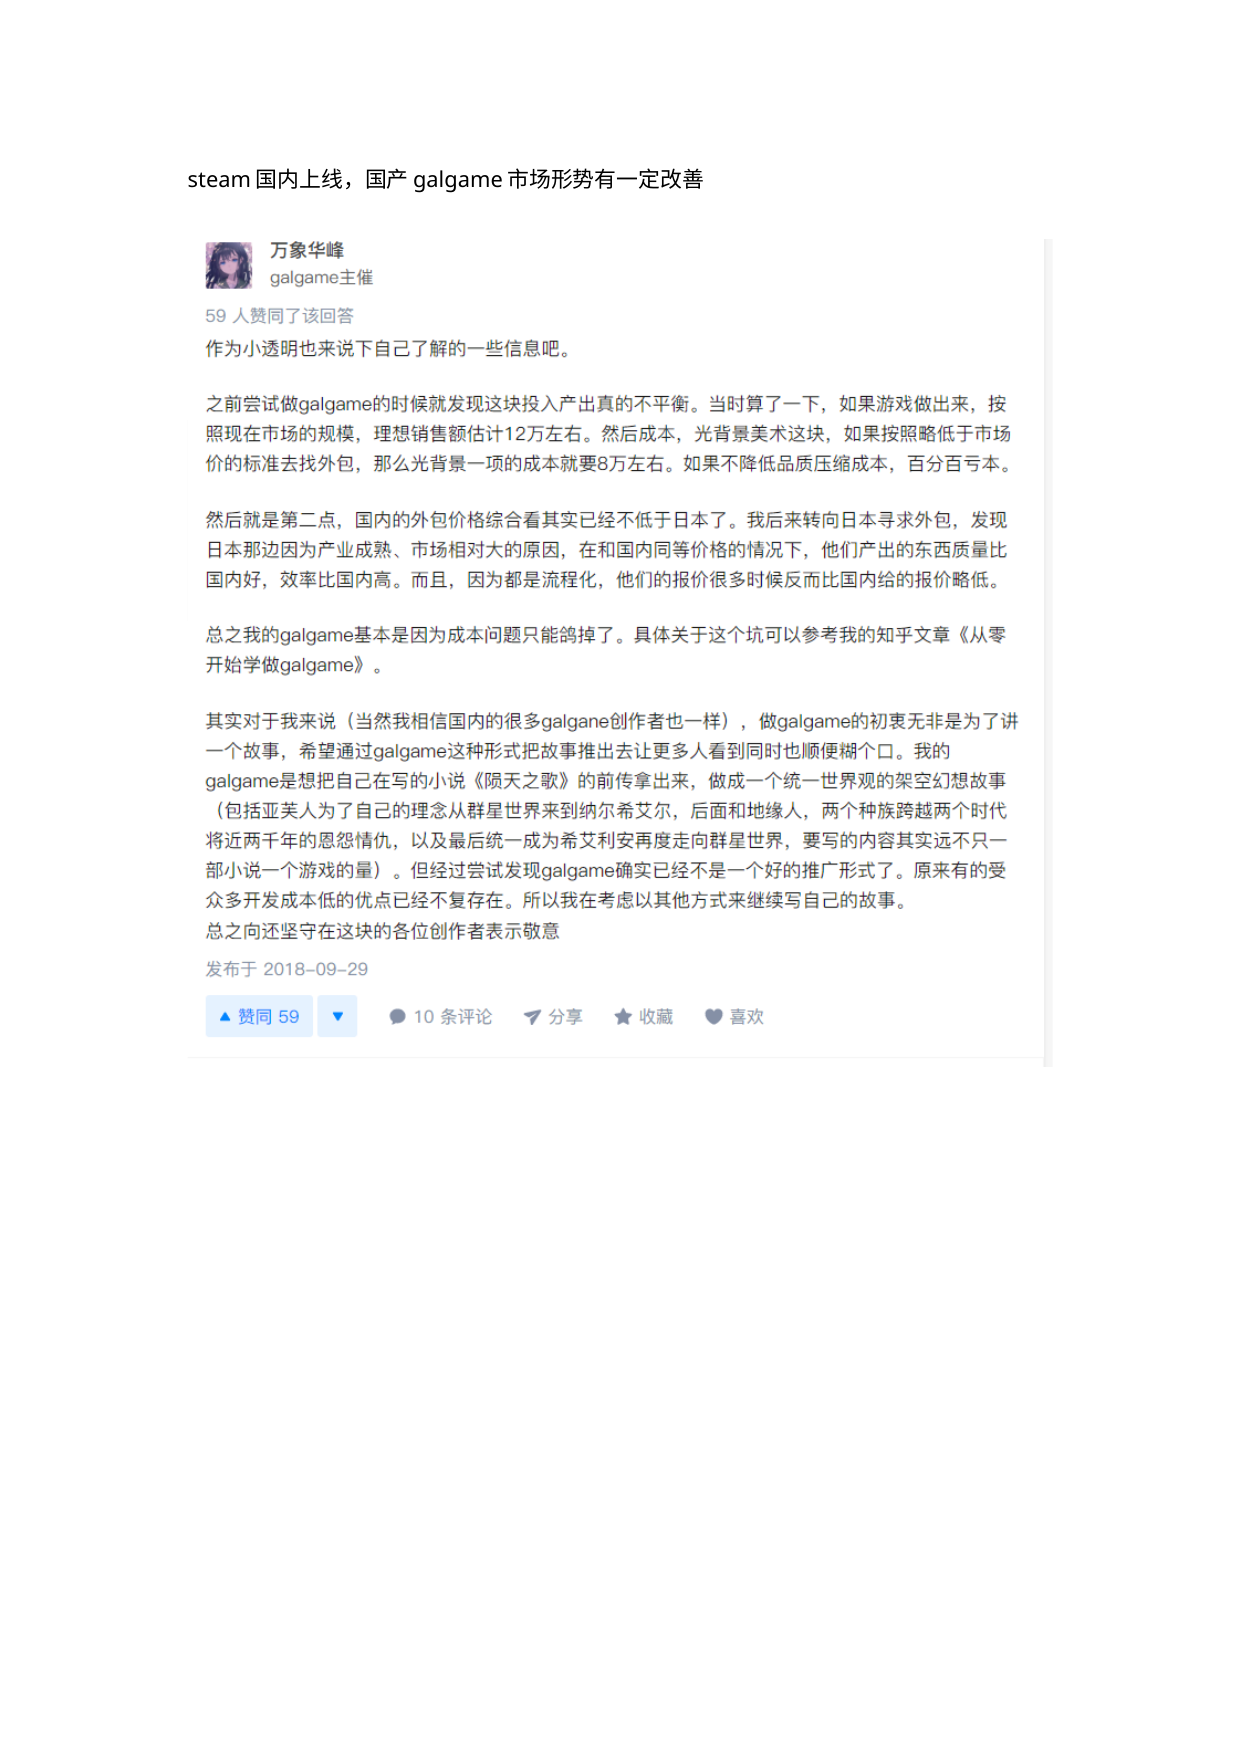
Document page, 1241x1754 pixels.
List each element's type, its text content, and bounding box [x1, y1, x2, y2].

picture [187, 239, 1053, 1067]
text steam国内上线，国产galgame市场形势有一定改善 [187, 162, 1053, 194]
